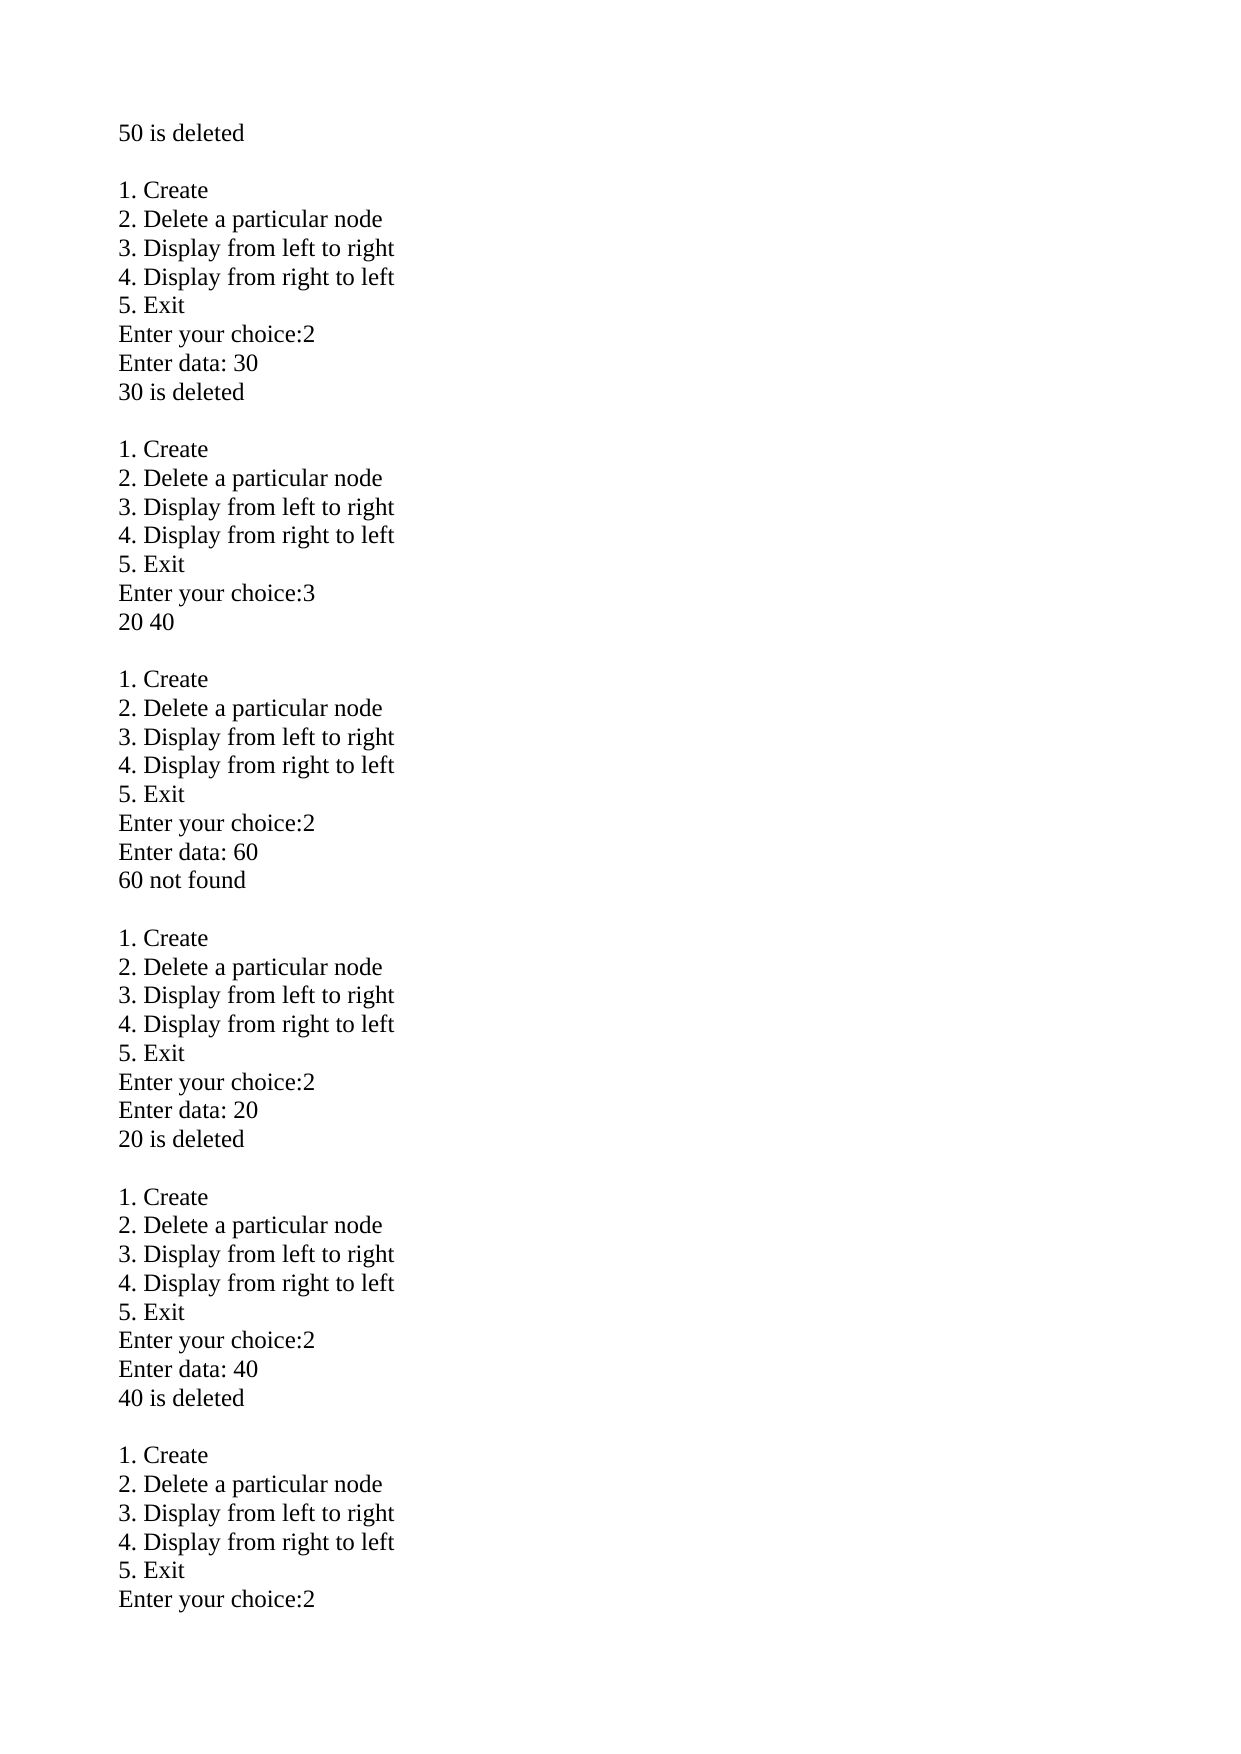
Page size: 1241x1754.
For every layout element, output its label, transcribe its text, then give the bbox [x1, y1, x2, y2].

text 3. Display from left to right [118, 492, 1122, 521]
text 20 is deleted [118, 1124, 1122, 1153]
text 3. Display from left to right [118, 981, 1122, 1009]
text 3. Display from left to right [118, 1239, 1122, 1268]
text Enter data: 60 [118, 837, 1122, 866]
text 2. Delete a particular node [118, 693, 1122, 722]
text 3. Display from left to right [118, 722, 1122, 751]
text 2. Delete a particular node [118, 204, 1122, 233]
text 2. Delete a particular node [118, 952, 1122, 981]
text 4. Display from right to left [118, 1009, 1122, 1038]
text Enter your choice:2 [118, 808, 1122, 837]
text 3. Display from left to right [118, 1498, 1122, 1527]
text 5. Exit [118, 779, 1122, 808]
text Enter data: 40 [118, 1354, 1122, 1383]
text 1. Create [118, 664, 1122, 693]
text 1. Create [118, 1441, 1122, 1469]
text 1. Create [118, 1182, 1122, 1211]
text 4. Display from right to left [118, 521, 1122, 549]
text 1. Create [118, 434, 1122, 463]
text Enter your choice:2 [118, 1584, 1122, 1613]
text 40 is deleted [118, 1383, 1122, 1412]
text 2. Delete a particular node [118, 1469, 1122, 1498]
text Enter your choice:3 [118, 578, 1122, 607]
text Enter your choice:2 [118, 1326, 1122, 1354]
text 1. Create [118, 176, 1122, 204]
text 3. Display from left to right [118, 233, 1122, 262]
text 4. Display from right to left [118, 1527, 1122, 1556]
text 1. Create [118, 923, 1122, 952]
text Enter data: 20 [118, 1096, 1122, 1124]
text 4. Display from right to left [118, 751, 1122, 779]
text Enter your choice:2 [118, 1067, 1122, 1096]
text 2. Delete a particular node [118, 463, 1122, 492]
text 5. Exit [118, 549, 1122, 578]
text 20 40 [118, 607, 1122, 636]
text 4. Display from right to left [118, 1268, 1122, 1297]
text 4. Display from right to left [118, 262, 1122, 291]
text 5. Exit [118, 291, 1122, 319]
text 5. Exit [118, 1556, 1122, 1584]
text 30 is deleted [118, 377, 1122, 406]
text 50 is deleted [118, 118, 1122, 147]
text Enter your choice:2 [118, 319, 1122, 348]
text Enter data: 30 [118, 348, 1122, 377]
text 5. Exit [118, 1297, 1122, 1326]
text 60 not found [118, 866, 1122, 894]
text 2. Delete a particular node [118, 1211, 1122, 1239]
text 5. Exit [118, 1038, 1122, 1067]
